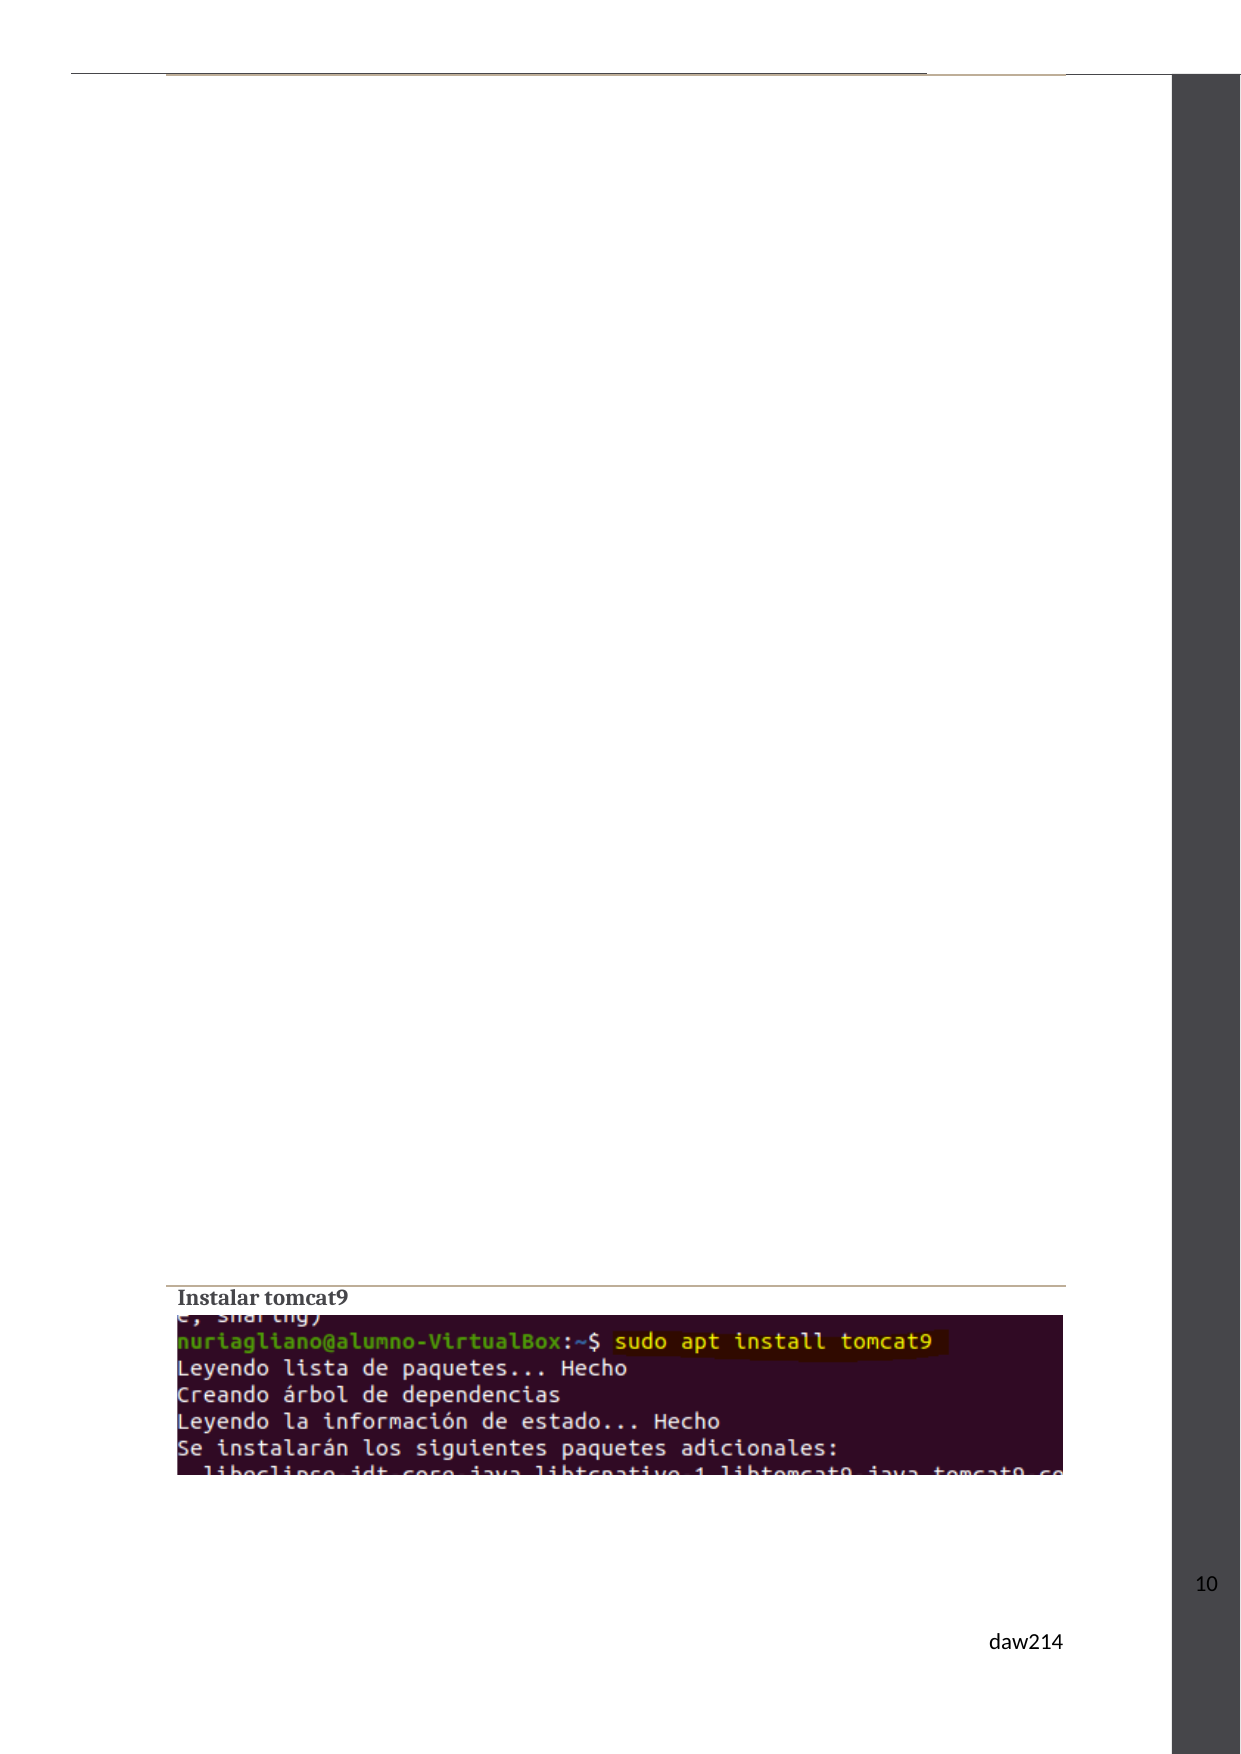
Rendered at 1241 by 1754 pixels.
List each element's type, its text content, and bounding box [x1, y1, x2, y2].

subtitle Instalar tomcat9 [177, 1287, 1063, 1311]
picture [177, 1315, 1063, 1475]
